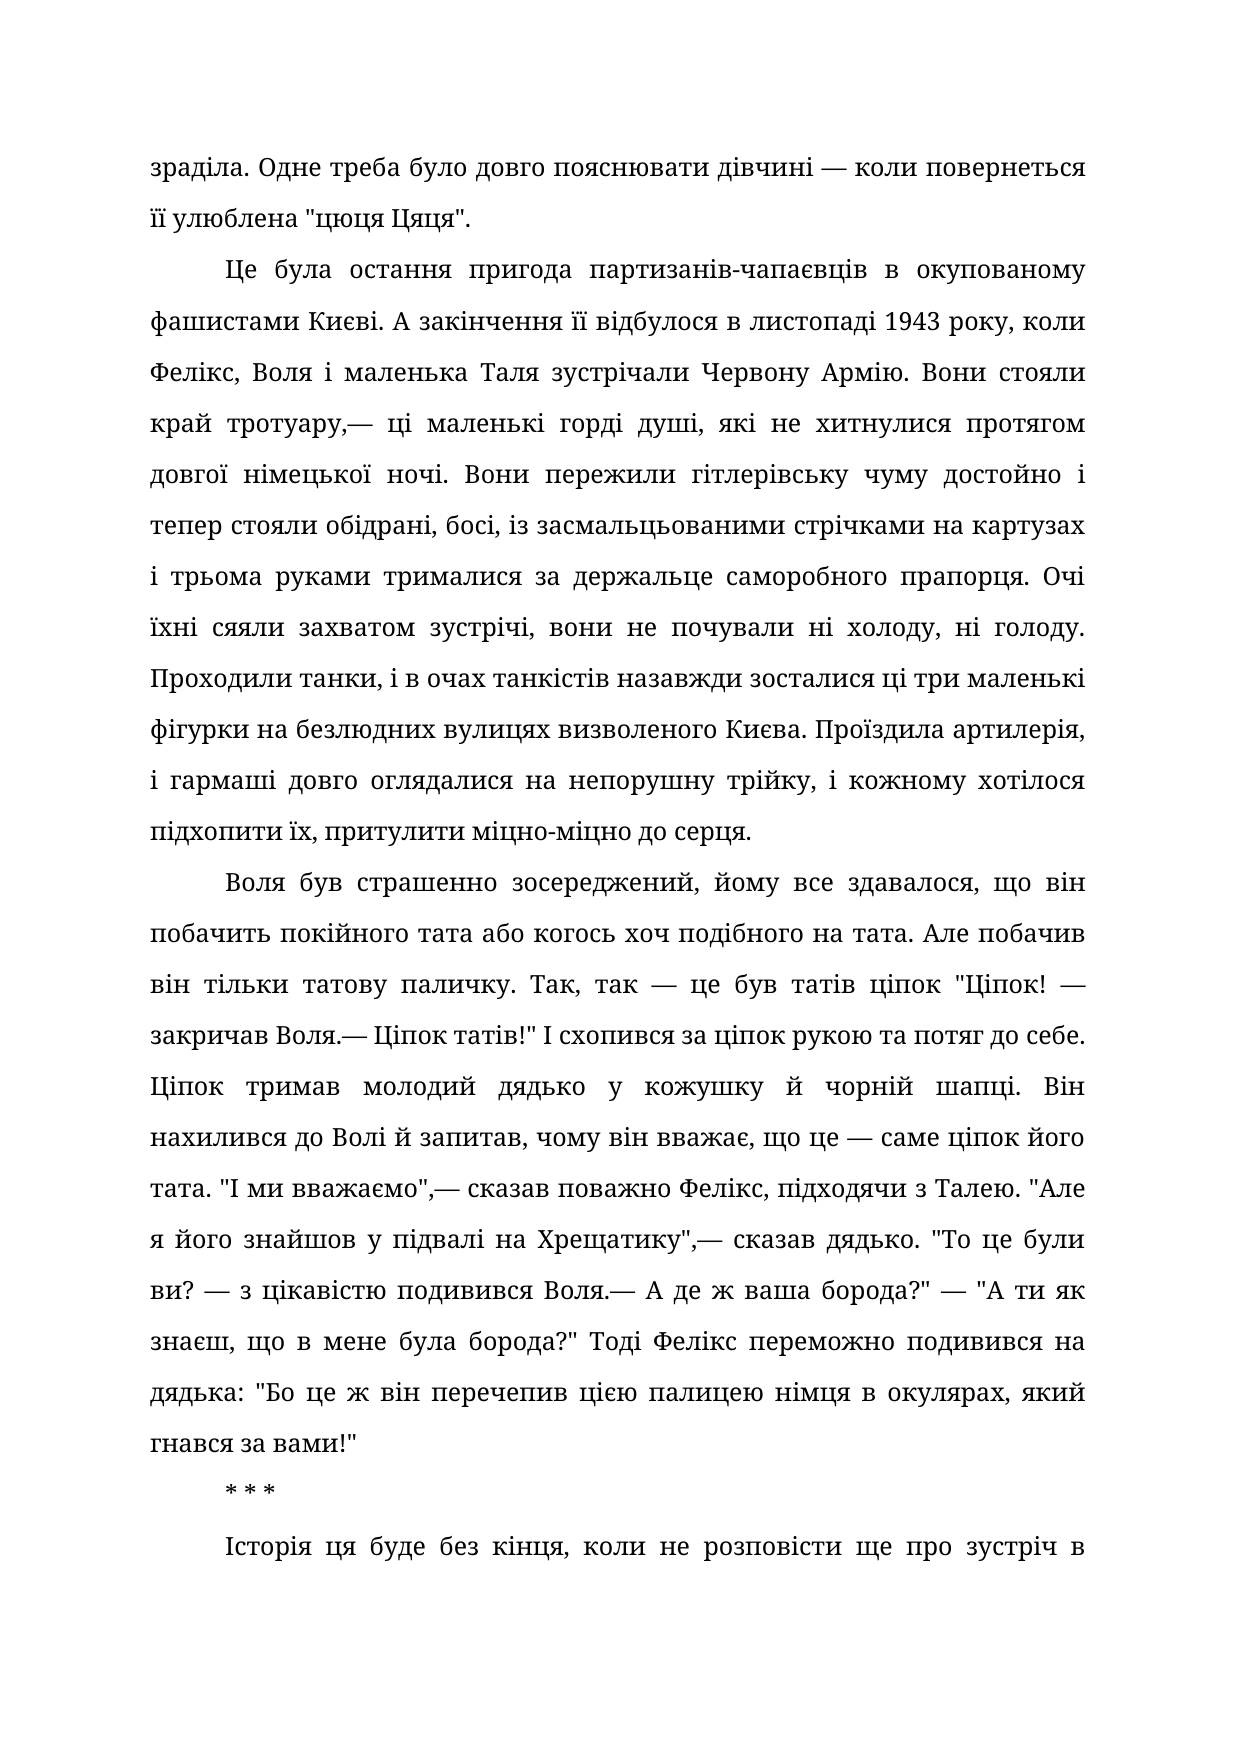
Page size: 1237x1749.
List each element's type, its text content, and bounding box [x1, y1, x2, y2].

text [150, 1528, 1086, 1562]
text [150, 150, 1086, 235]
text * * * [150, 1477, 1086, 1511]
text Це була остання пригода партизанів-чапаєвців в окупованому фашистами Києві. А закінчення її відбулося в листопаді 1943 року, коли Фелікс, Воля і маленька Таля зустрічали Червону Армію. Вони стояли край тротуару,— ці маленькі горді душі, які не хитнулися протягом довгої німецької ночі. Вони пережили гітлерівську чуму достойно і тепер стояли обідрані, босі, із засмальцьованими стрічками на картузах і трьома руками трималися за держальце саморобного прапорця. Очі їхні сяяли захватом зустрічі, вони не почували ні холоду, ні голоду. Проходили танки, і в очах танкістів назавжди зосталися ці три маленькі фігурки на безлюдних вулицях визволеного Києва. Проїздила артилерія, і гармаші довго оглядалися на непорушну трійку, і кожному хотілося підхопити їх, притулити міцно-міцно до серця. [150, 252, 1086, 848]
text Воля був страшенно зосереджений, йому все здавалося, що він побачить покійного тата або когось хоч подібного на тата. Але побачив він тільки татову паличку. Так, так — це був татів ціпок "Ціпок! — закричав Воля.— Ціпок татів!" І схопився за ціпок рукою та потяг до себе. Ціпок тримав молодий дядько у кожушку й чорній шапці. Він нахилився до Волі й запитав, чому він вважає, що це — саме ціпок його тата. "І ми вважаємо",— сказав поважно Фелікс, підходячи з Талею. "Але я його знайшов у підвалі на Хрещатику",— сказав дядько. "То це були ви? — з цікавістю подивився Воля.— А де ж ваша борода?" — "А ти як знаєш, що в мене була борода?" Тоді Фелікс переможно подивився на дядька: "Бо це ж він перечепив цією палицею німця в окулярах, який гнався за вами!" [150, 864, 1086, 1460]
